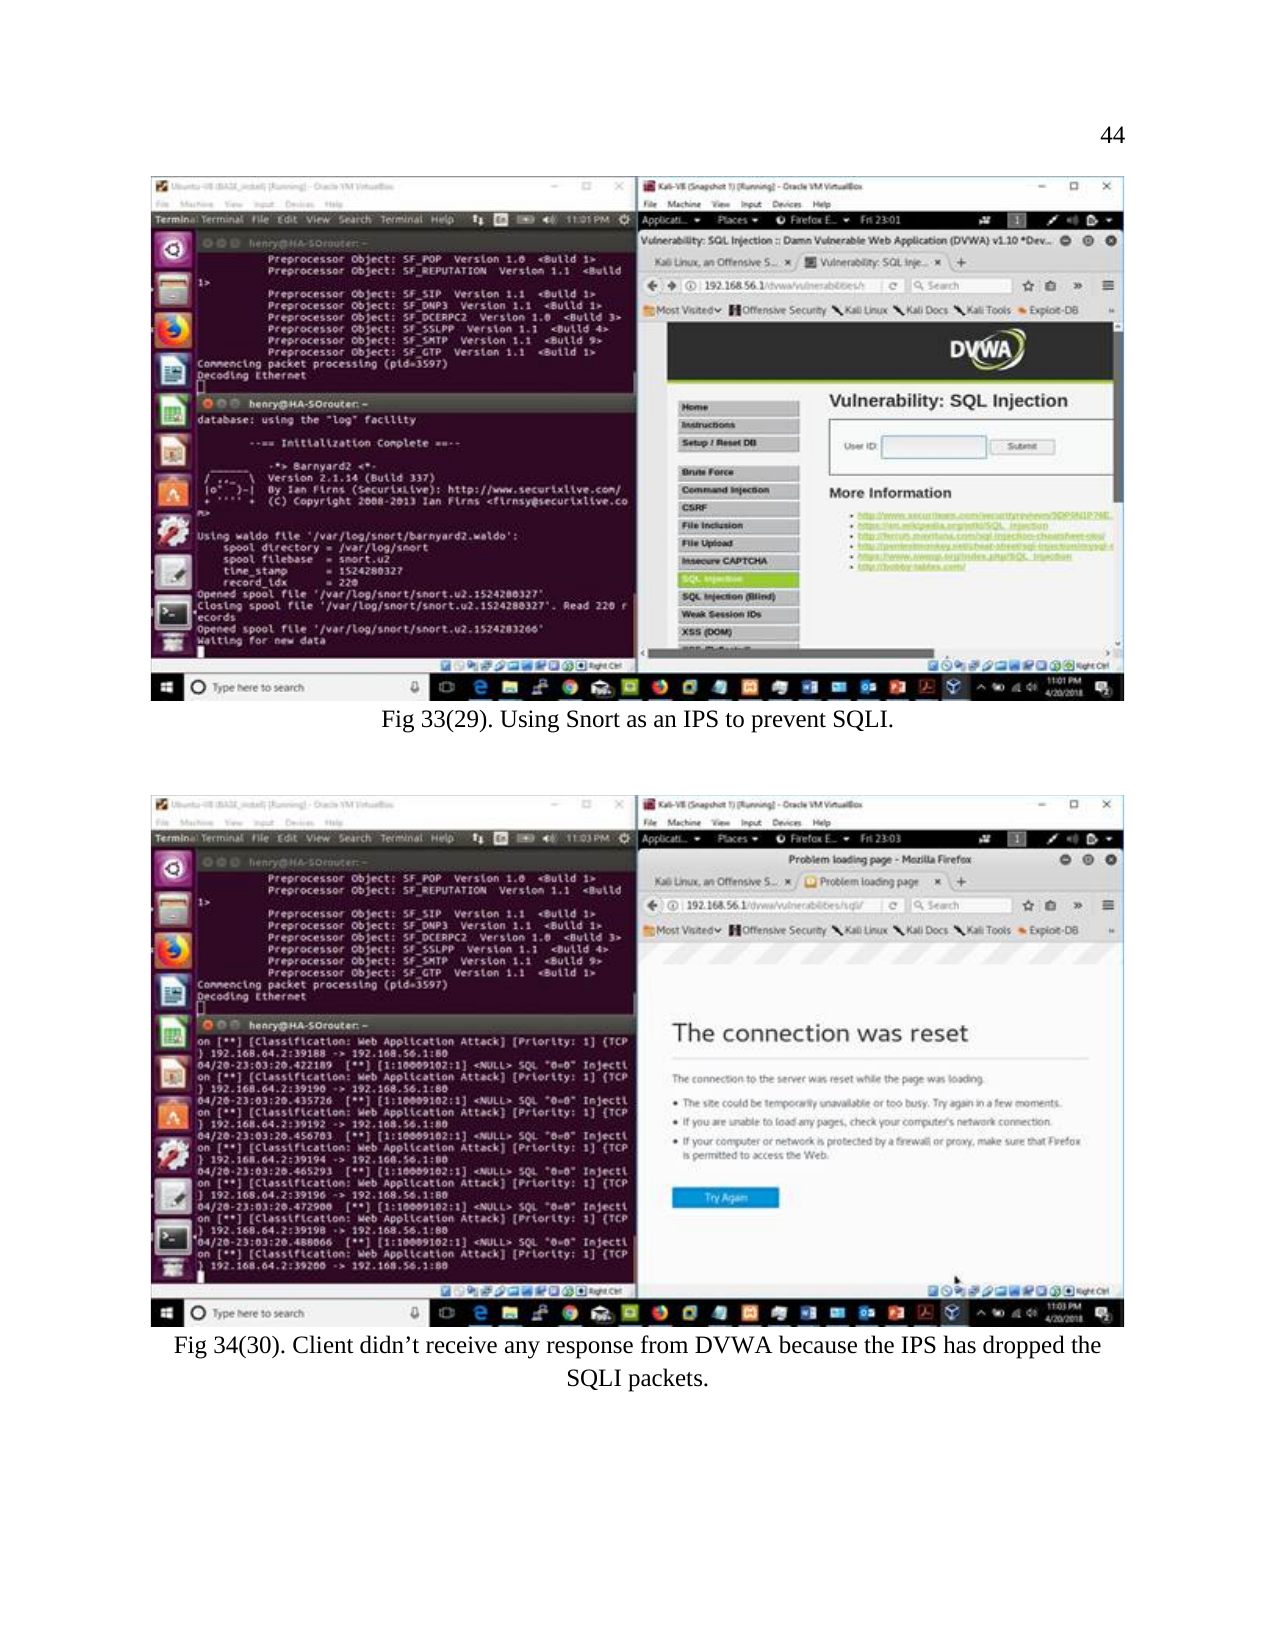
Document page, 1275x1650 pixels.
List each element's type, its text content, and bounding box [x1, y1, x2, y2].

text Fig 34(30). Client didn’t receive any response from DVWA because the IPS has dropped the SQLI packets. [150, 1330, 1125, 1392]
text Fig 33(29). Using Snort as an IPS to prevent SQLI. [150, 704, 1125, 733]
picture [150, 795, 1125, 1327]
picture [150, 176, 1125, 701]
